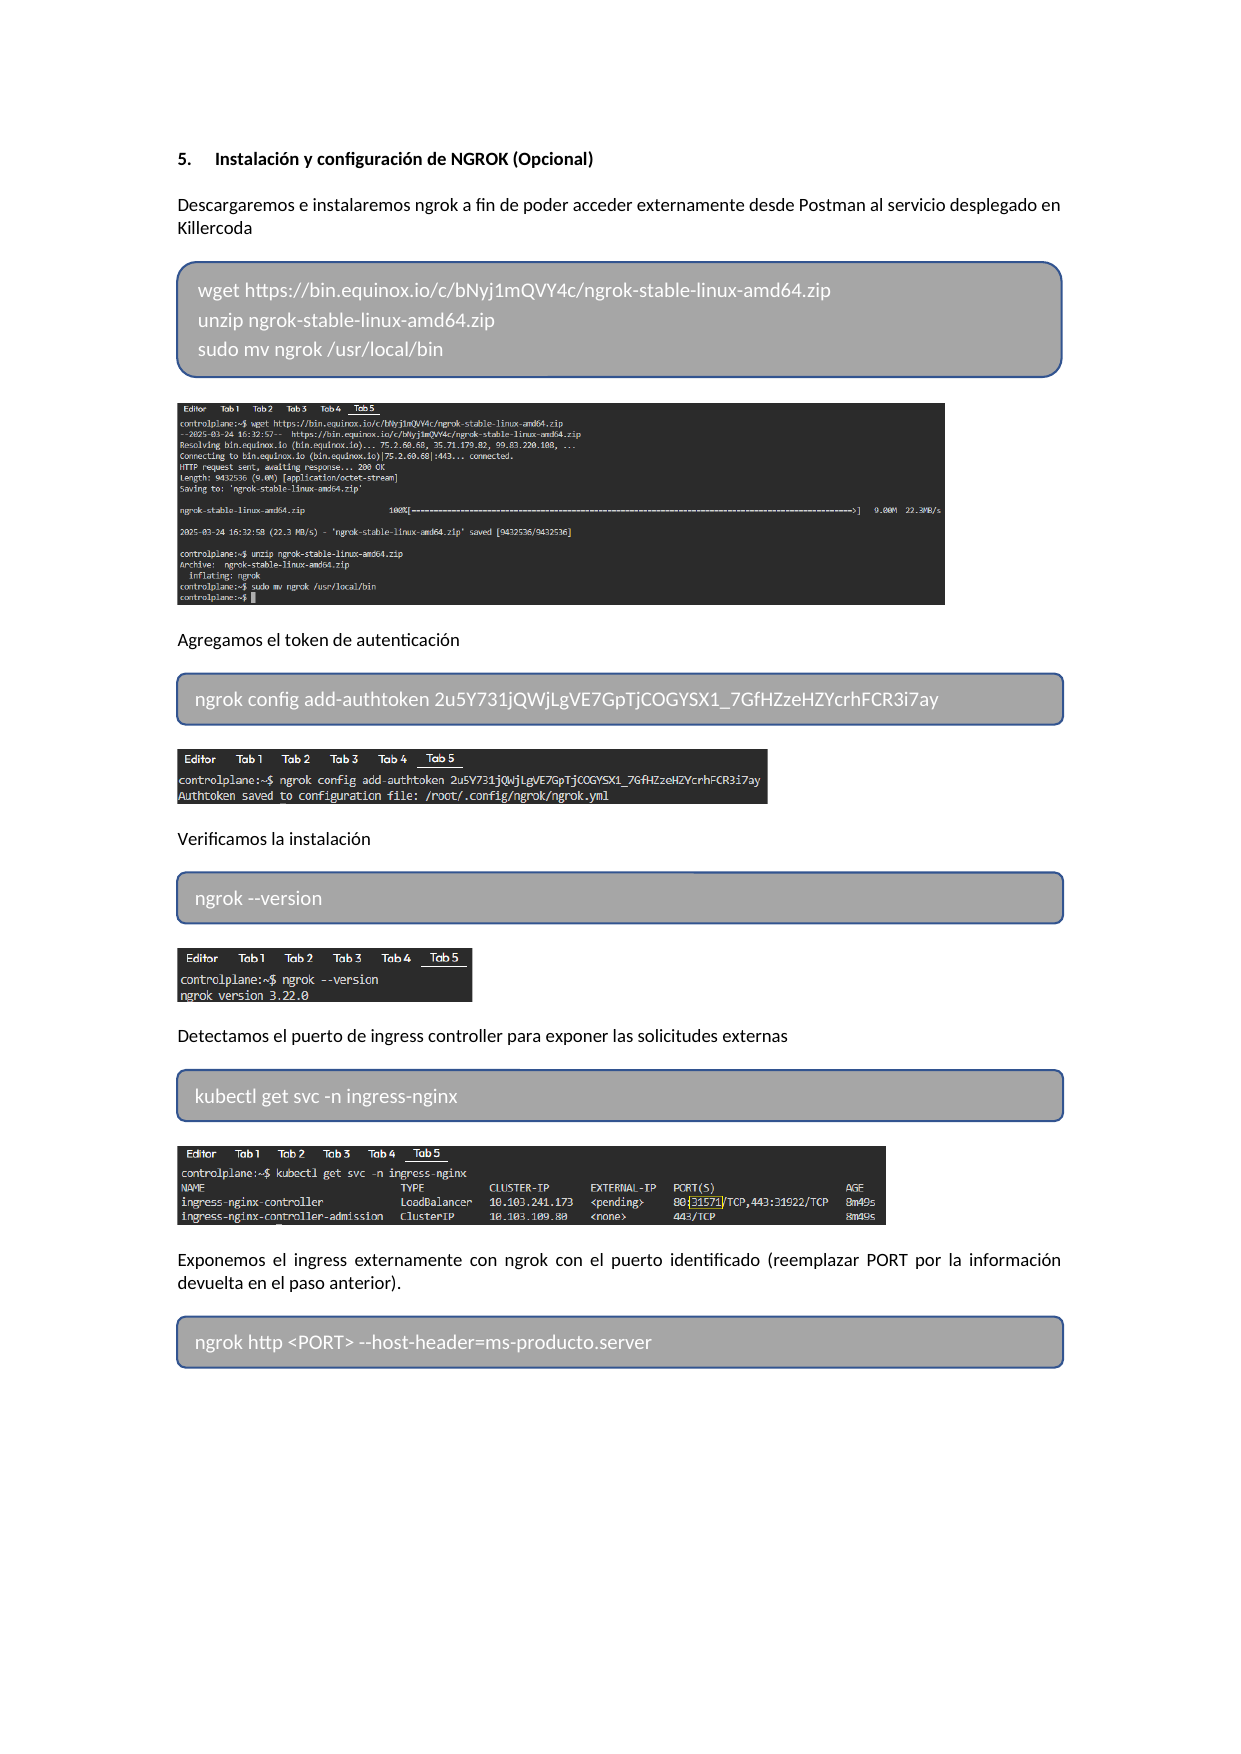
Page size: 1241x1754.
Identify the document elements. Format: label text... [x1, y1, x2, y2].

text Agregamos el token de autenticación [177, 628, 1063, 651]
text Descargaremos e instalaremos ngrok a fin de poder acceder externamente desde Postman al servicio desplegado en Killercoda [177, 193, 1063, 239]
list Instalación y configuración de NGROK (Opcional) [177, 148, 1063, 171]
text Exponemos el ingress externamente con ngrok con el puerto identificado (reemplazar PORT por la información devuelta en el paso anterior). [177, 1248, 1063, 1294]
picture [177, 749, 768, 804]
text Detectamos el puerto de ingress controller para exponer las solicitudes externas [177, 1024, 1063, 1047]
picture [177, 403, 945, 605]
picture [177, 948, 473, 1002]
picture [177, 1146, 886, 1225]
text Verificamos la instalación [177, 827, 1063, 849]
